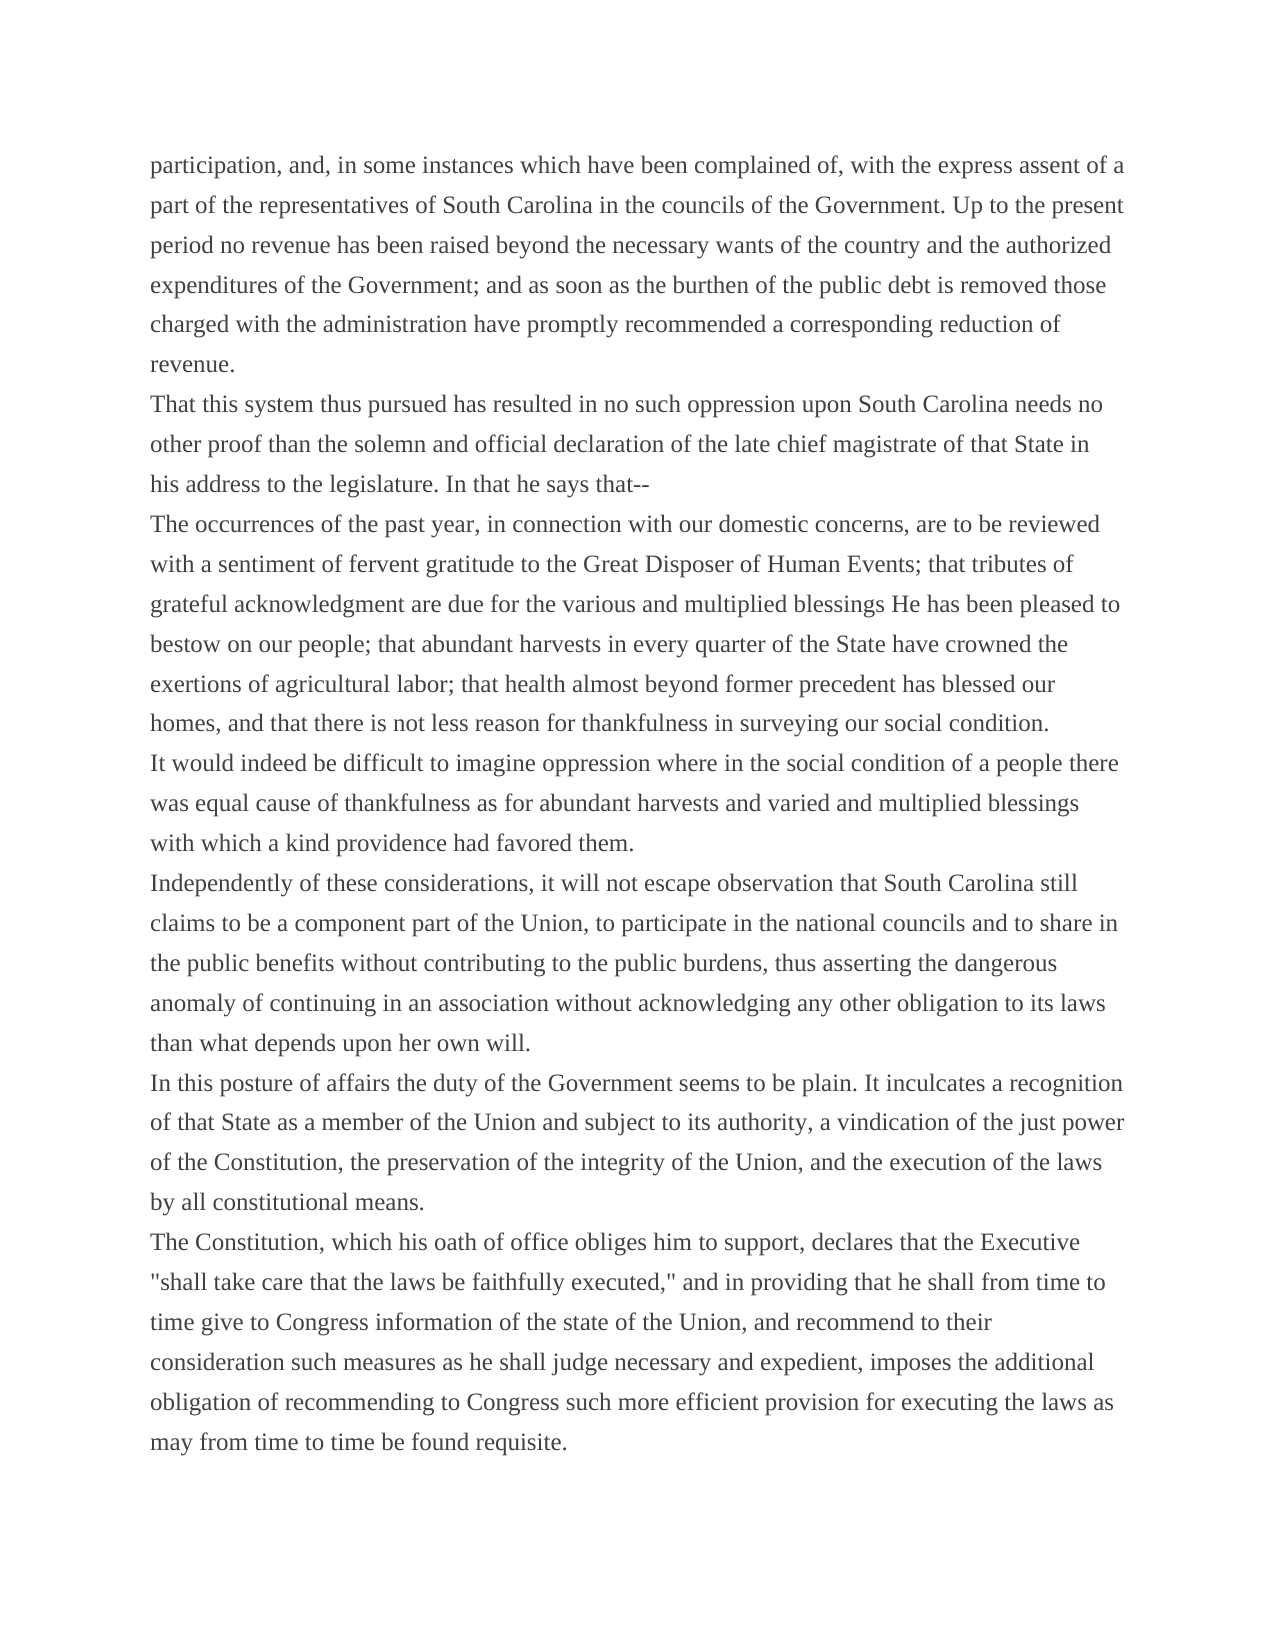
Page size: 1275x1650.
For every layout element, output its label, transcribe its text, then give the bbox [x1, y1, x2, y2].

text Independently of these considerations, it will not escape observation that South Carolina still claims to be a component part of the Union, to participate in the national councils and to share in the public benefits without contributing to the public burdens, thus asserting the dangerous anomaly of continuing in an association without acknowledging any other obligation to its laws than what depends upon her own will. [150, 868, 1125, 1056]
text In this posture of affairs the duty of the Government seems to be plain. It inculcates a recognition of that State as a member of the Union and subject to its authority, a vindication of the just power of the Constitution, the preservation of the integrity of the Union, and the execution of the laws by all constitutional means. [150, 1068, 1125, 1216]
text That this system thus pursued has resulted in no such oppression upon South Carolina needs no other proof than the solemn and official declaration of the late chief magistrate of that State in his address to the legislature. In that he says that-- [150, 389, 1125, 498]
text The Constitution, which his oath of office obliges him to support, declares that the Executive "shall take care that the laws be faithfully executed," and in providing that he shall from time to time give to Congress information of the state of the Union, and recommend to their consideration such measures as he shall judge necessary and expedient, imposes the additional obligation of recommending to Congress such more efficient provision for executing the laws as may from time to time be found requisite. [150, 1227, 1125, 1455]
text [150, 150, 1125, 378]
text It would indeed be difficult to imagine oppression where in the social condition of a people there was equal cause of thankfulness as for abundant harvests and varied and multiplied blessings with which a kind providence had favored them. [150, 748, 1125, 857]
text The occurrences of the past year, in connection with our domestic concerns, are to be reviewed with a sentiment of fervent gratitude to the Great Disposer of Human Events; that tributes of grateful acknowledgment are due for the various and multiplied blessings He has been pleased to bestow on our people; that abundant harvests in every quarter of the State have crowned the exertions of agricultural labor; that health almost beyond former precedent has blessed our homes, and that there is not less reason for thankfulness in surveying our social condition. [150, 509, 1125, 737]
